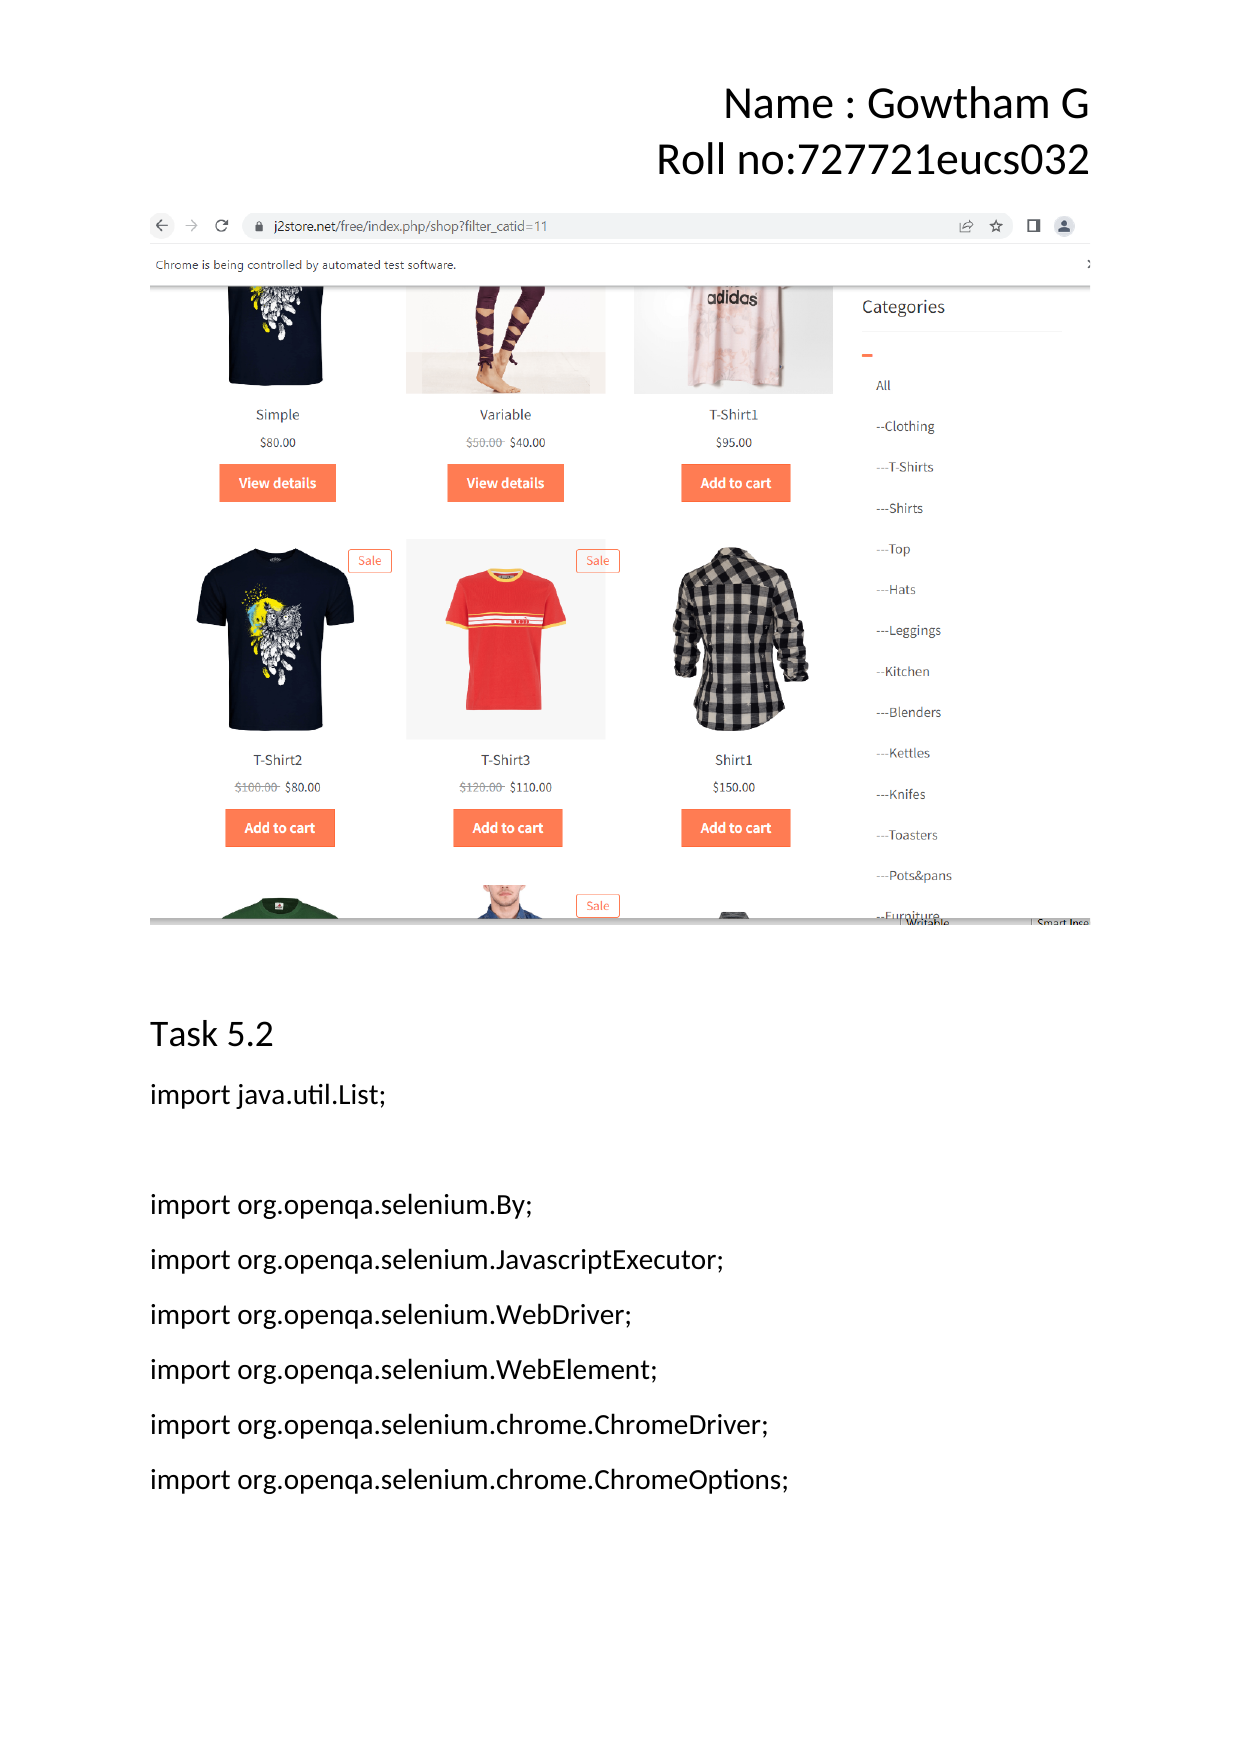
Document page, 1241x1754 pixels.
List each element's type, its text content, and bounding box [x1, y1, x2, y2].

text import org.openqa.selenium.WebElement; [150, 1351, 1090, 1387]
text Task 5.2 [150, 1009, 1090, 1055]
text import org.openqa.selenium.JavascriptExecutor; [150, 1241, 1090, 1277]
text import org.openqa.selenium.WebDriver; [150, 1296, 1090, 1332]
text import java.util.List; [150, 1076, 1090, 1111]
picture [150, 213, 1091, 925]
text import org.openqa.selenium.chrome.ChromeOptions; [150, 1461, 1090, 1497]
text import org.openqa.selenium.chrome.ChromeDriver; [150, 1406, 1090, 1442]
text import org.openqa.selenium.By; [150, 1186, 1090, 1222]
